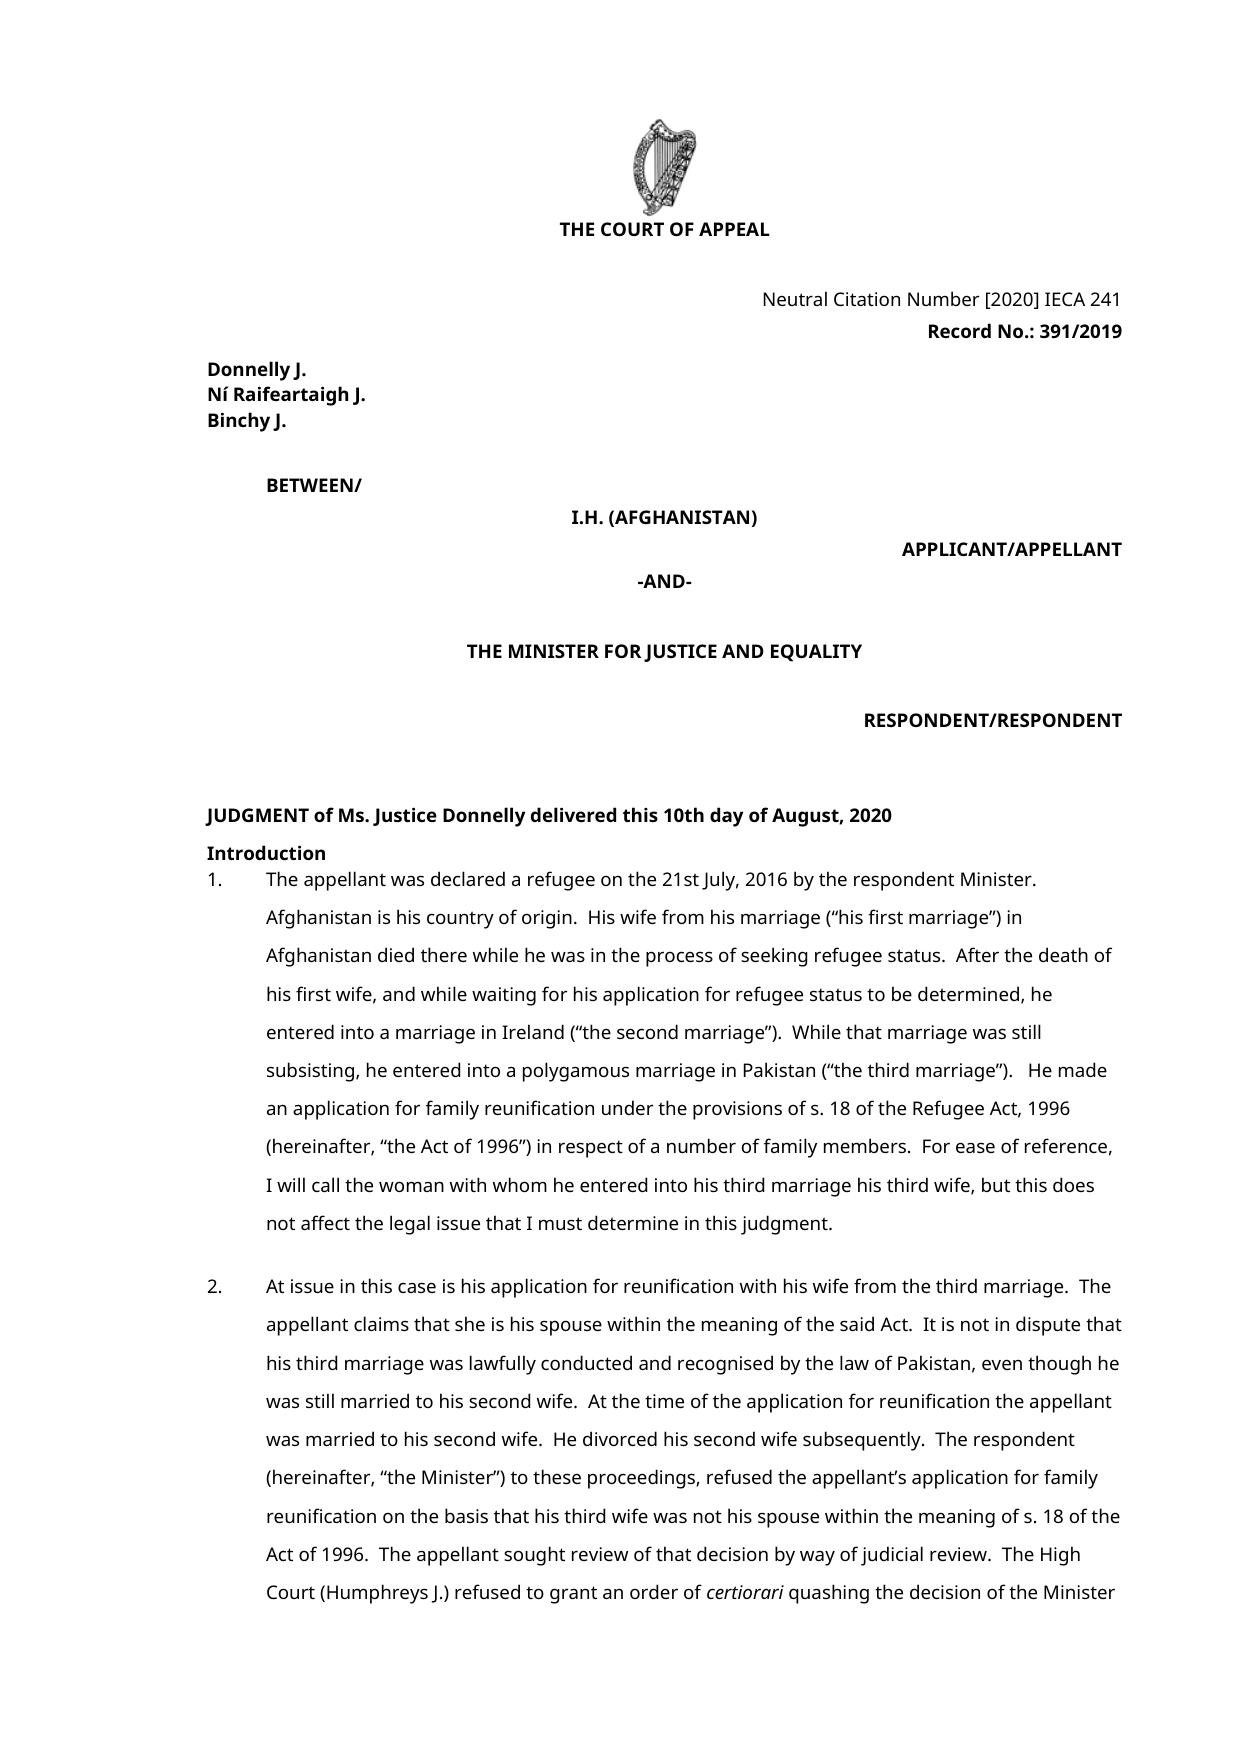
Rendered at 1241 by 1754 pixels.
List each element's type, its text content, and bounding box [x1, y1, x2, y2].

picture [632, 118, 697, 217]
text Ní Raifeartaigh J. [207, 382, 1122, 407]
text between/ [266, 473, 1122, 498]
text APPLICANT/APPELLANT [207, 536, 1122, 562]
text 1. The appellant was declared a refugee on the 21st July, 2016 by the respondent Minister. Afghanistan is his country of origin. His wife from his marriage (“his first marriage”) in Afghanistan died there while he was in the process of seeking refugee status. After the death of his first wife, and while waiting for his application for refugee status to be determined, he entered into a marriage in Ireland (“the second marriage”). While that marriage was still subsisting, he entered into a polygamous marriage in Pakistan (“the third marriage”). He made an application for family reunification under the provisions of s. 18 of the Refugee Act, 1996 (hereinafter, “the Act of 1996”) in respect of a number of family members. For ease of reference, I will call the woman with whom he entered into his third marriage his third wife, but this does not affect the legal issue that I must determine in this judgment. [207, 866, 1122, 1236]
subtitle Introduction [207, 841, 1122, 866]
text I.H. (AFGHANISTAN) [207, 504, 1122, 530]
text Record No.: 391/2019 [207, 318, 1122, 344]
text Neutral Citation Number [2020] IECA 241 [207, 286, 1122, 312]
text Binchy J. [207, 407, 1122, 433]
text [207, 1273, 1122, 1605]
text Donnelly J. [207, 356, 1122, 382]
text -and- [207, 568, 1122, 594]
text RESPONDENT/RESPONDENT [207, 708, 1122, 733]
title THE COURT OF APPEAL [207, 217, 1122, 242]
text JUDGMENT of Ms. Justice Donnelly delivered this 10th day of August, 2020 [207, 803, 1122, 828]
text THE MINISTER FOR JUSTICE AND EQUALITY [207, 638, 1122, 663]
